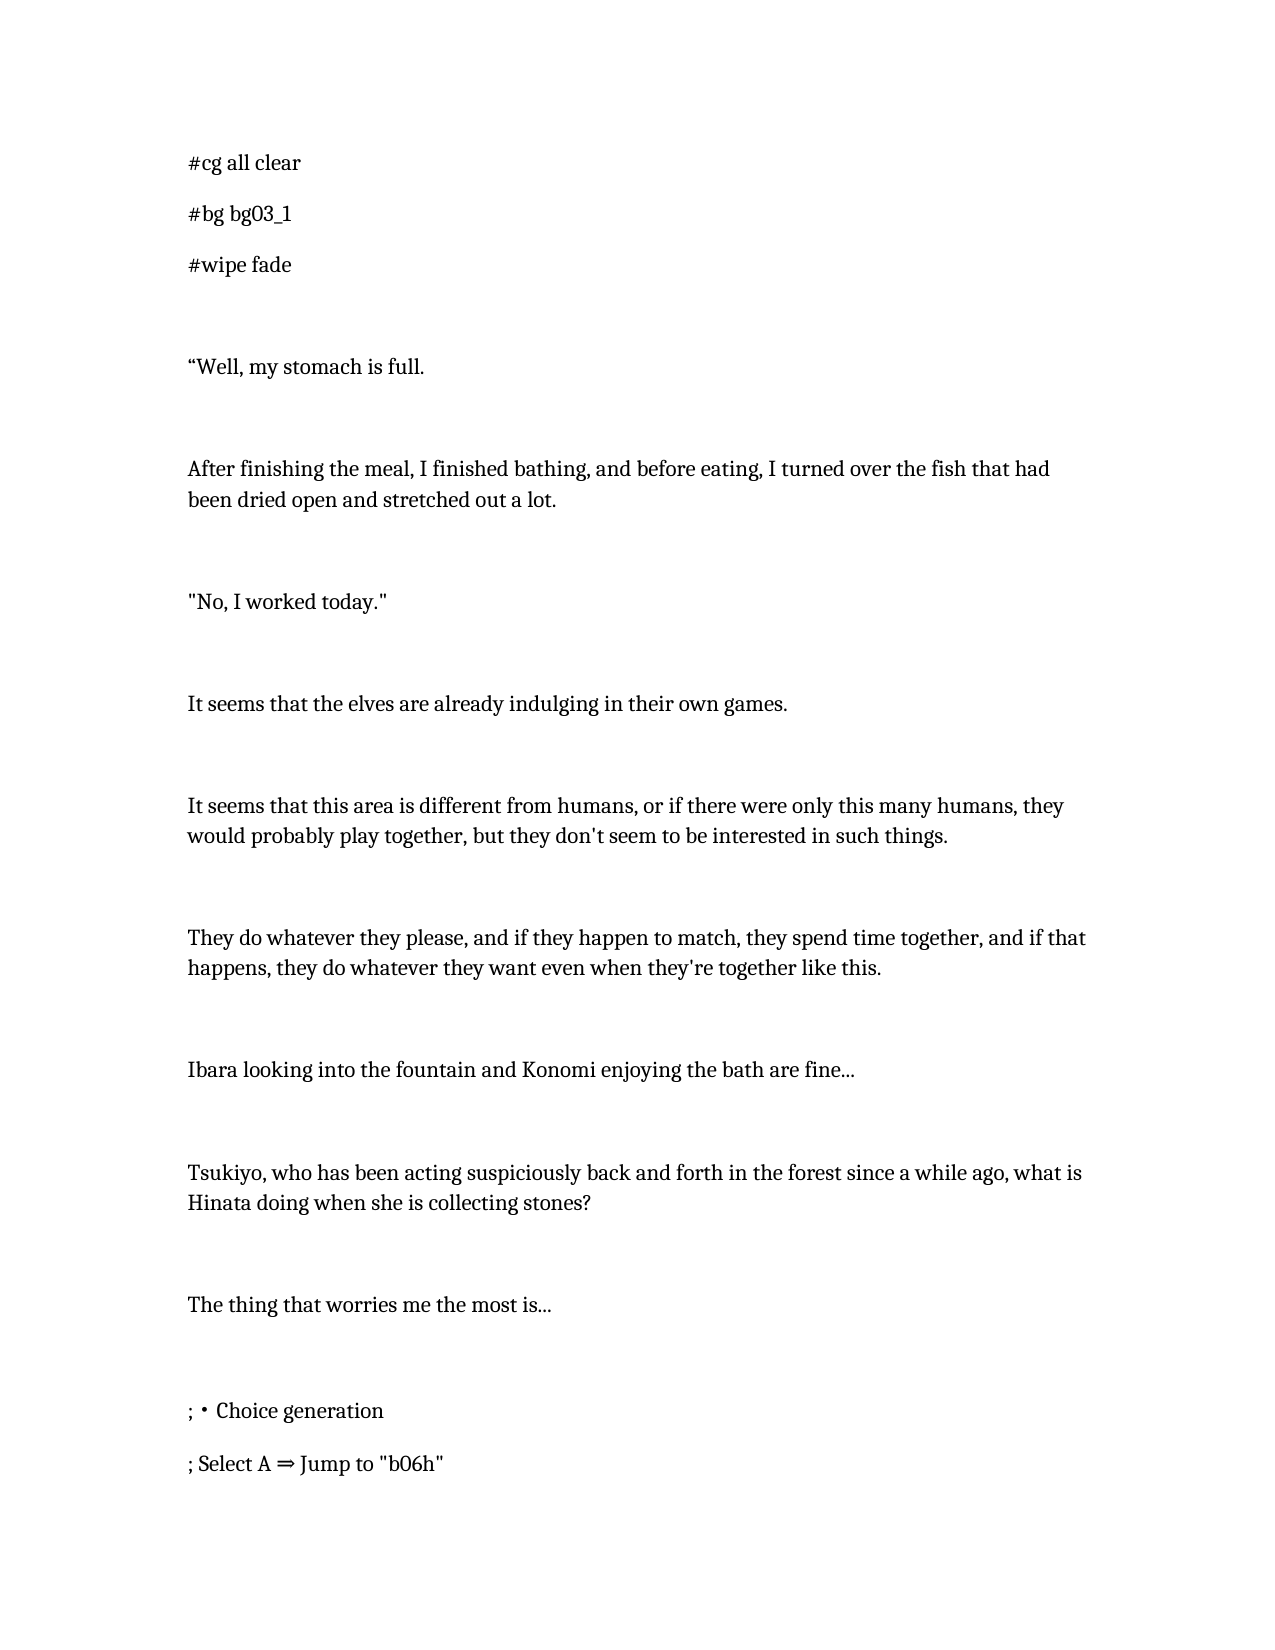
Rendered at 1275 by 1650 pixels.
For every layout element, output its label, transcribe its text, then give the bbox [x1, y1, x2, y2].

text It seems that this area is different from humans, or if there were only this many humans, they would probably play together, but they don't seem to be interested in such things. [187, 793, 1087, 849]
text #cg all clear [187, 150, 1087, 176]
text ; Select A ⇒ Jump to "b06h" [187, 1451, 1087, 1477]
text #wipe fade [187, 252, 1087, 278]
text Ibara looking into the fountain and Konomi enjoying the bath are fine... [187, 1057, 1087, 1084]
text After finishing the meal, I finished bathing, and before eating, I turned over the fish that had been dried open and stretched out a lot. [187, 456, 1087, 513]
text It seems that the elves are already indulging in their own games. [187, 691, 1087, 717]
text ;・Choice generation [187, 1394, 1087, 1425]
text They do whatever they please, and if they happen to match, they spend time together, and if that happens, they do whatever they want even when they're together like this. [187, 925, 1087, 982]
text The thing that worries me the most is... [187, 1292, 1087, 1318]
text Tsukiyo, who has been acting suspiciously back and forth in the forest since a while ago, what is Hinata doing when she is collecting stones? [187, 1159, 1087, 1216]
text #bg bg03_1 [187, 201, 1087, 227]
text “Well, my stomach is full. [187, 354, 1087, 381]
text "No, I worked today." [187, 588, 1087, 615]
